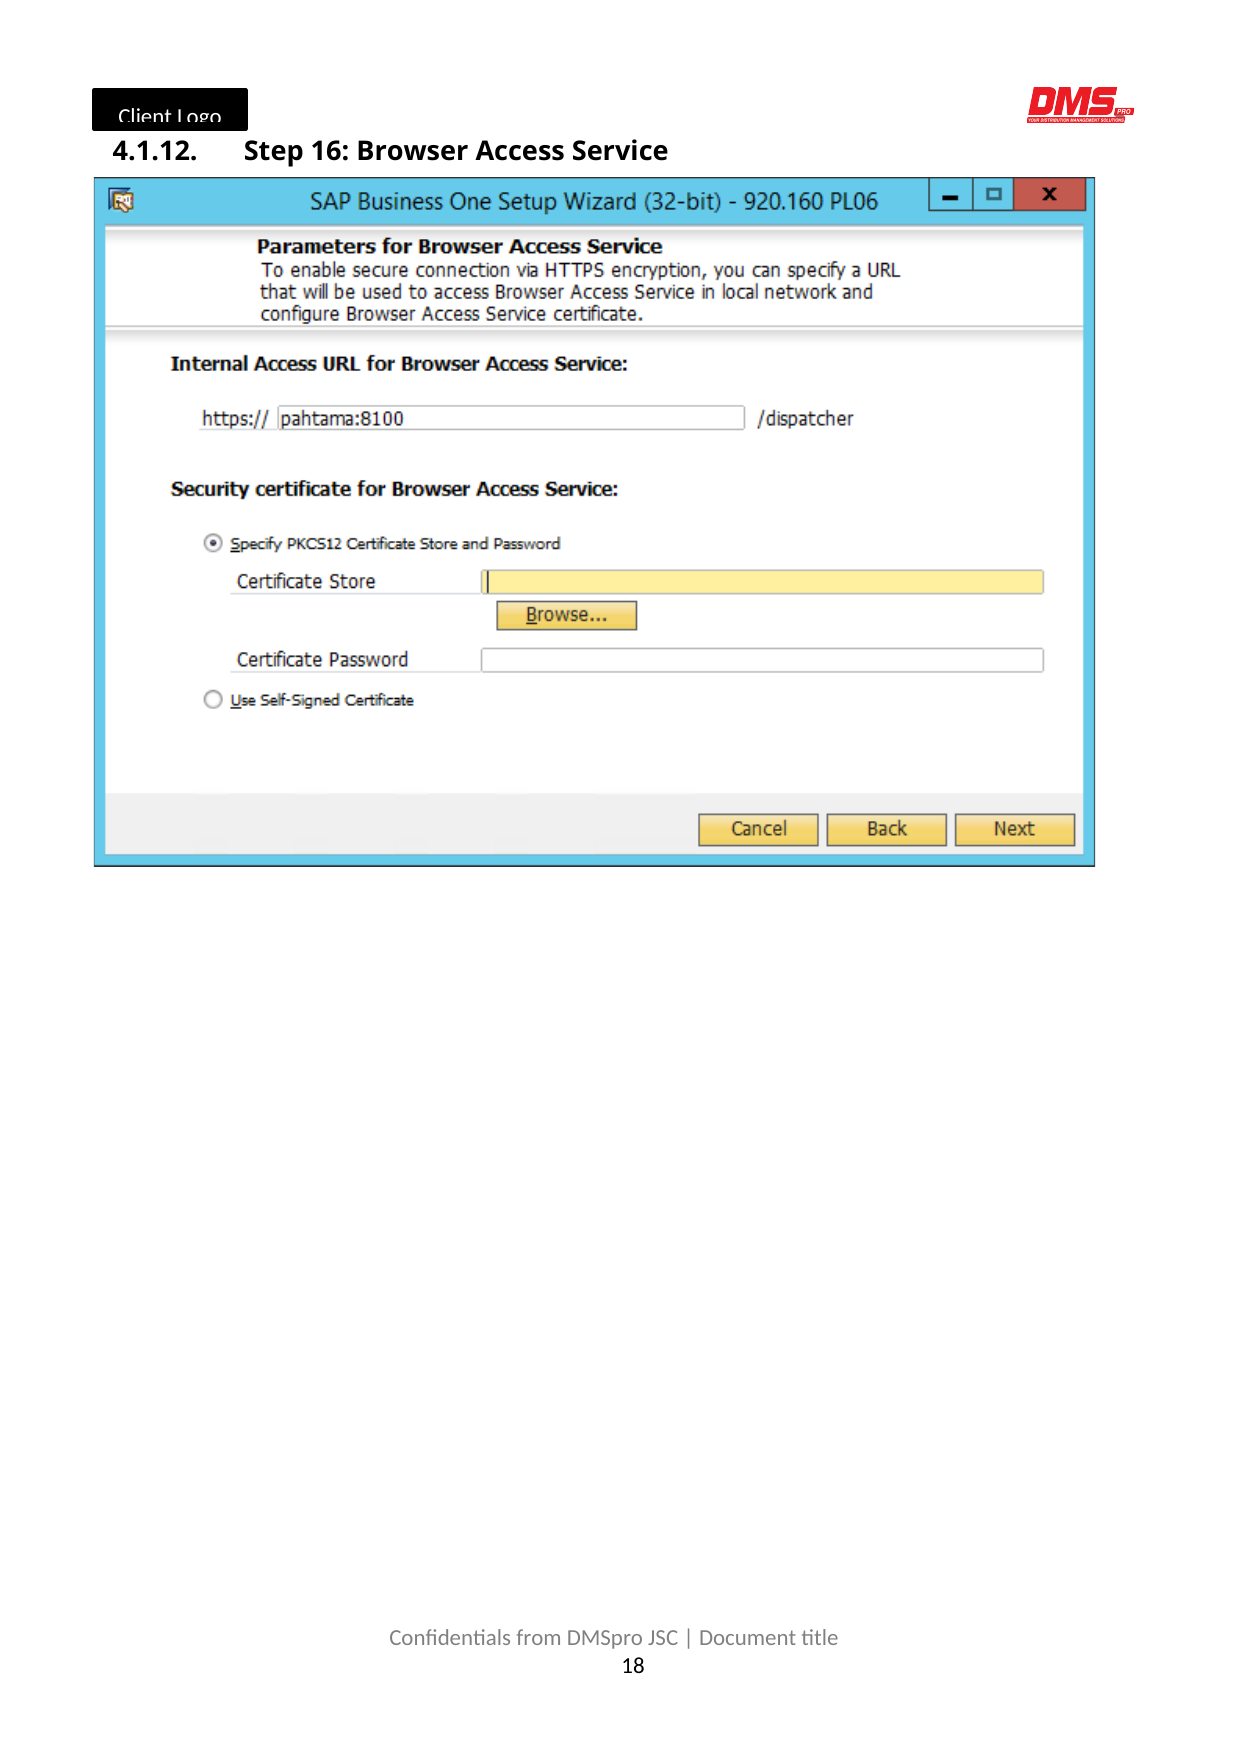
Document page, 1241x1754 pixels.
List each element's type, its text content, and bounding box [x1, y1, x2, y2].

picture [93, 177, 1096, 867]
picture [1027, 87, 1135, 123]
subtitle Step 16: Browser Access Service [112, 131, 1134, 168]
